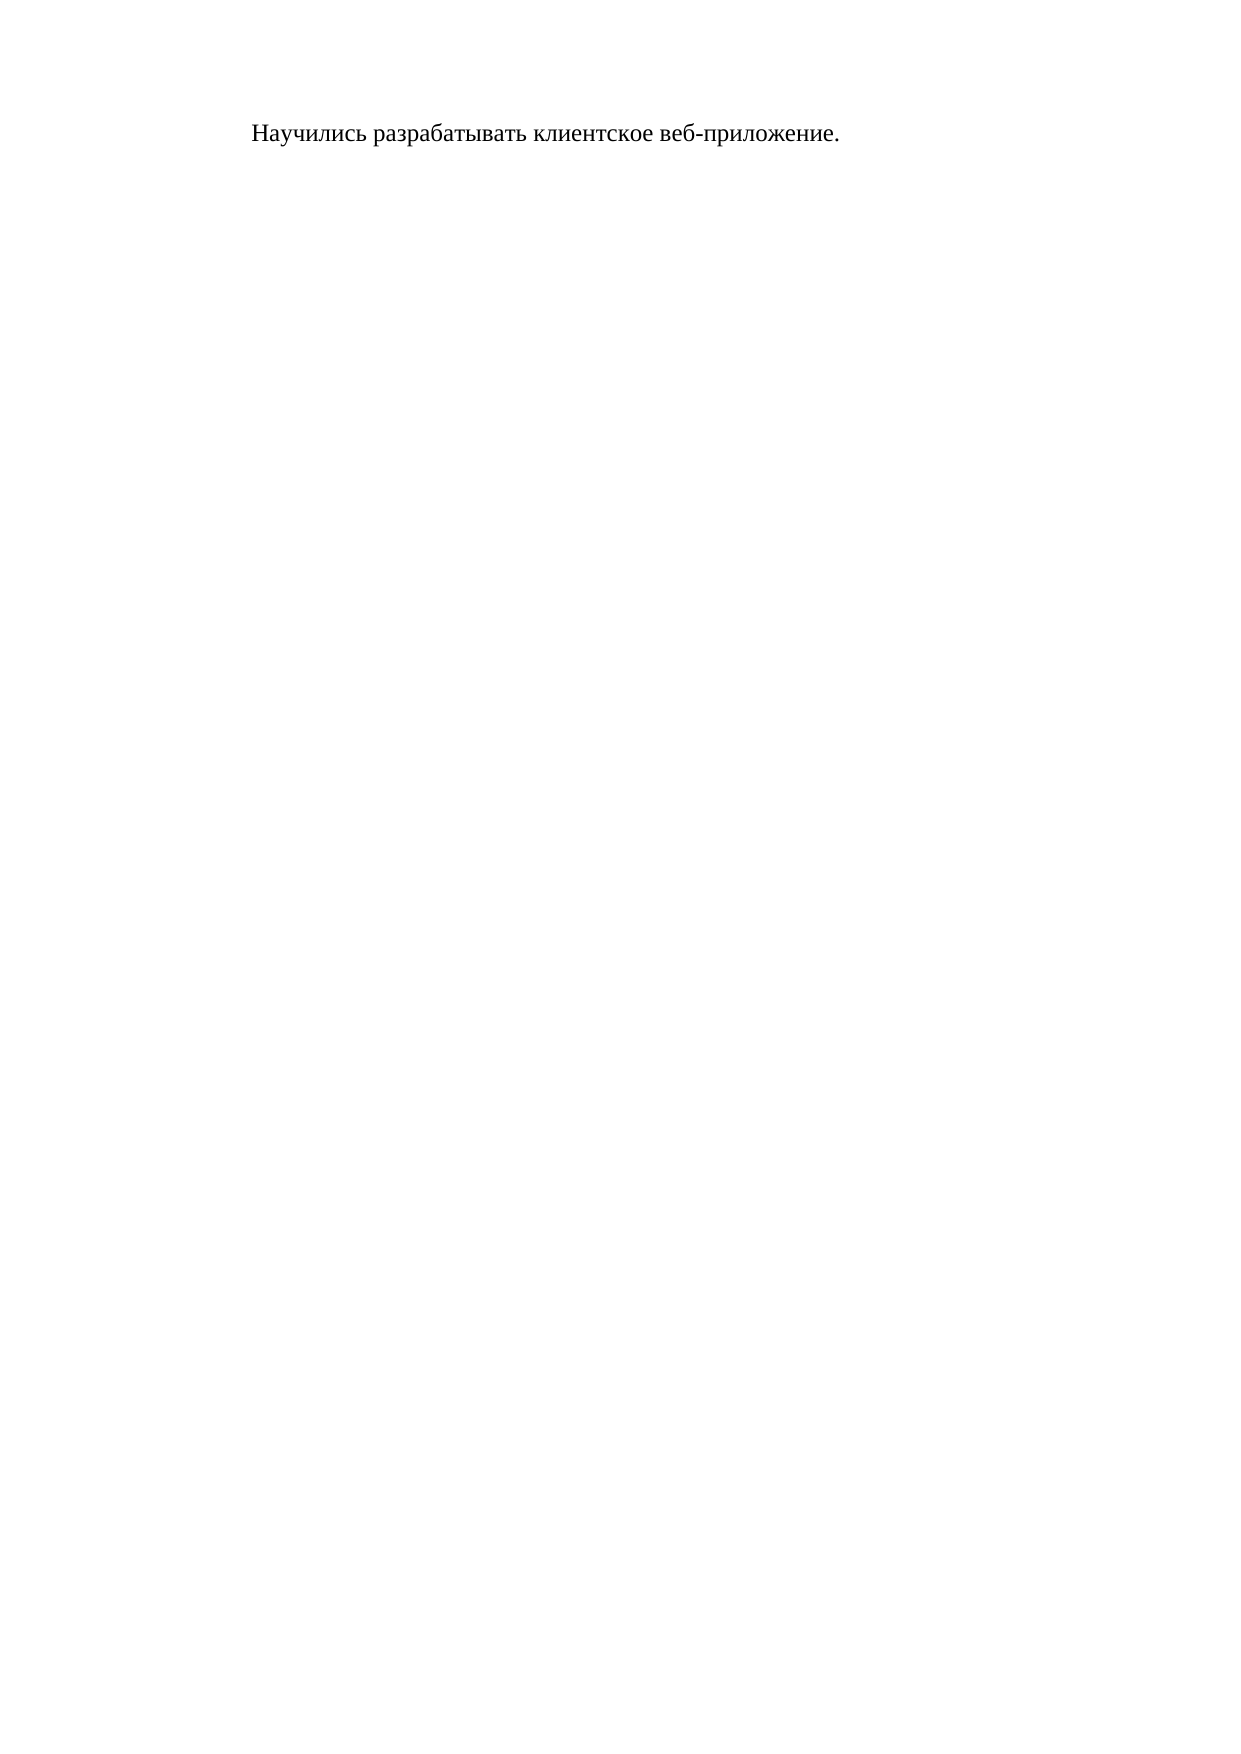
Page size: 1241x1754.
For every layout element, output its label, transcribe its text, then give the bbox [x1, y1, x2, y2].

text Научились разрабатывать клиентское веб-приложение. [177, 118, 1152, 147]
